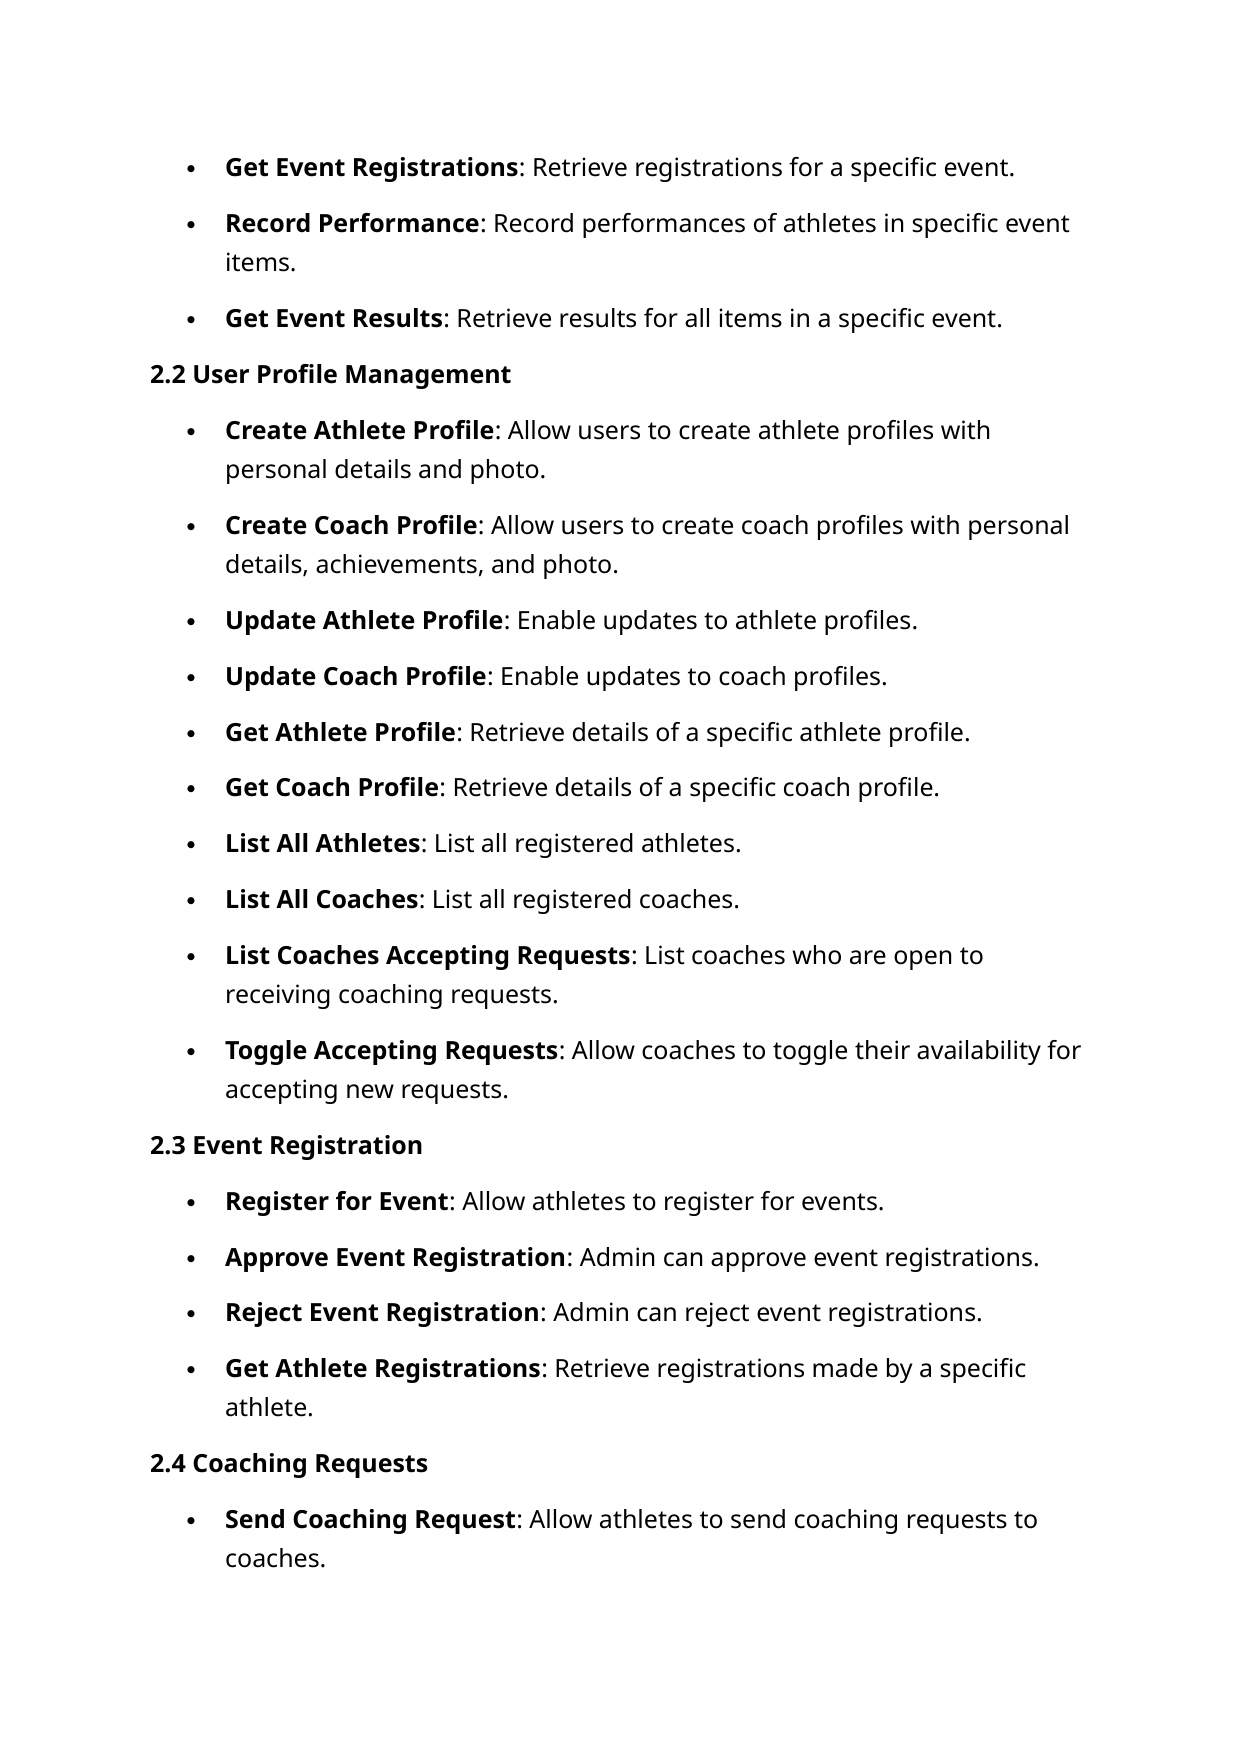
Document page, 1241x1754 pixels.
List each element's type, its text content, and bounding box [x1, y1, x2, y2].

list List All Coaches: List all registered coaches. [187, 882, 1090, 916]
list Send Coaching Request: Allow athletes to send coaching requests to coaches. [187, 1502, 1090, 1575]
list Get Athlete Registrations: Retrieve registrations made by a specific athlete. [187, 1351, 1090, 1424]
list Register for Event: Allow athletes to register for events. [187, 1183, 1090, 1217]
text 2.4 Coaching Requests [150, 1446, 1090, 1480]
list Update Coach Profile: Enable updates to coach profiles. [187, 658, 1090, 692]
list Create Athlete Profile: Allow users to create athlete profiles with personal details and photo. [187, 412, 1090, 486]
list List All Athletes: List all registered athletes. [187, 826, 1090, 860]
list Approve Event Registration: Admin can approve event registrations. [187, 1239, 1090, 1273]
list Update Athlete Profile: Enable updates to athlete profiles. [187, 602, 1090, 637]
list Reject Event Registration: Admin can reject event registrations. [187, 1295, 1090, 1329]
list Get Athlete Profile: Retrieve details of a specific athlete profile. [187, 714, 1090, 748]
list Get Event Results: Retrieve results for all items in a specific event. [187, 301, 1090, 335]
list Toggle Accepting Requests: Allow coaches to toggle their availability for accepting new requests. [187, 1032, 1090, 1106]
list Get Event Registrations: Retrieve registrations for a specific event. [187, 150, 1090, 184]
text 2.3 Event Registration [150, 1127, 1090, 1162]
list Record Performance: Record performances of athletes in specific event items. [187, 206, 1090, 279]
list List Coaches Accepting Requests: List coaches who are open to receiving coaching requests. [187, 937, 1090, 1011]
list Create Coach Profile: Allow users to create coach profiles with personal details, achievements, and photo. [187, 507, 1090, 581]
text 2.2 User Profile Management [150, 357, 1090, 391]
list Get Coach Profile: Retrieve details of a specific coach profile. [187, 770, 1090, 804]
